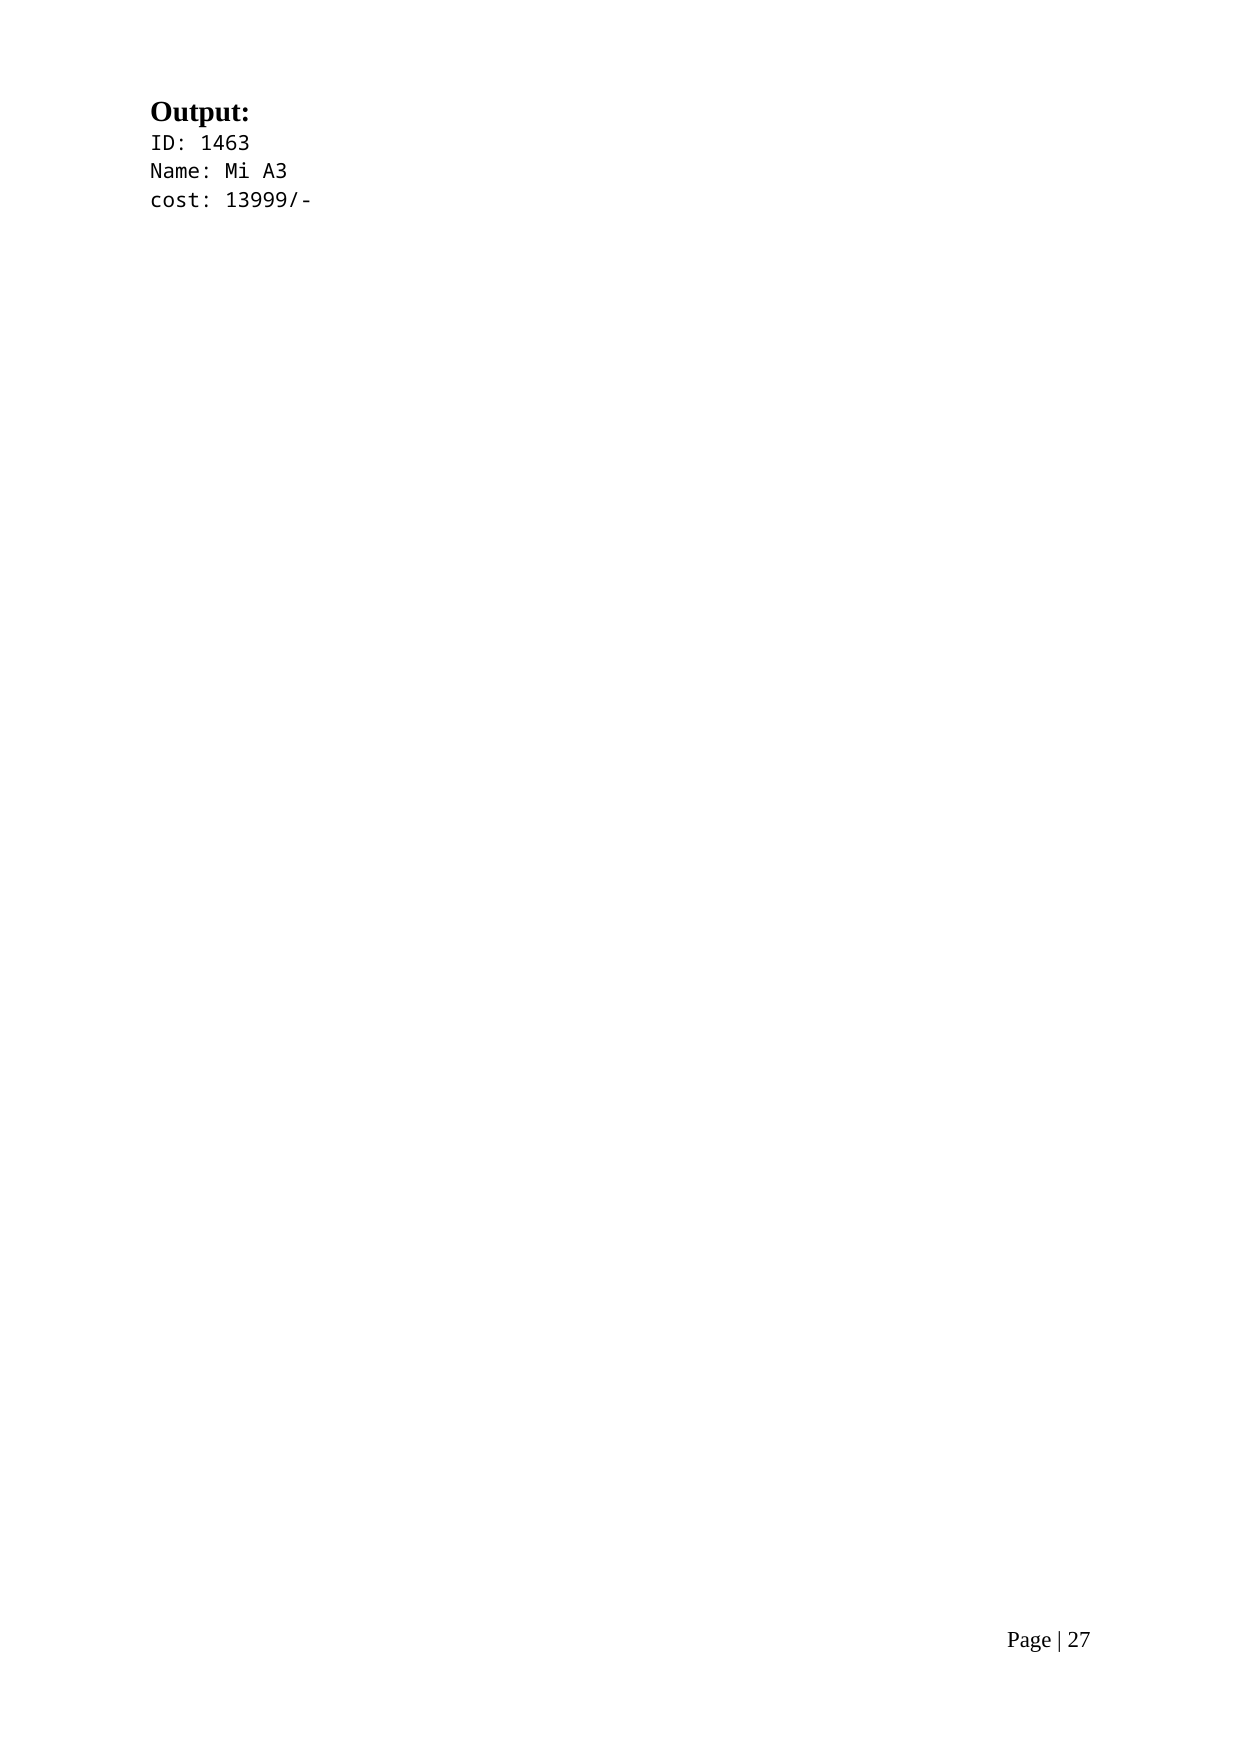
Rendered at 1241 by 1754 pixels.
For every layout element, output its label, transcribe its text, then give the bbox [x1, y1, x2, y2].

text Output: [150, 94, 1090, 128]
text cost: 13999/- [150, 185, 1090, 213]
text ID: 1463 [150, 128, 1090, 156]
text Name: Mi A3 [150, 156, 1090, 185]
